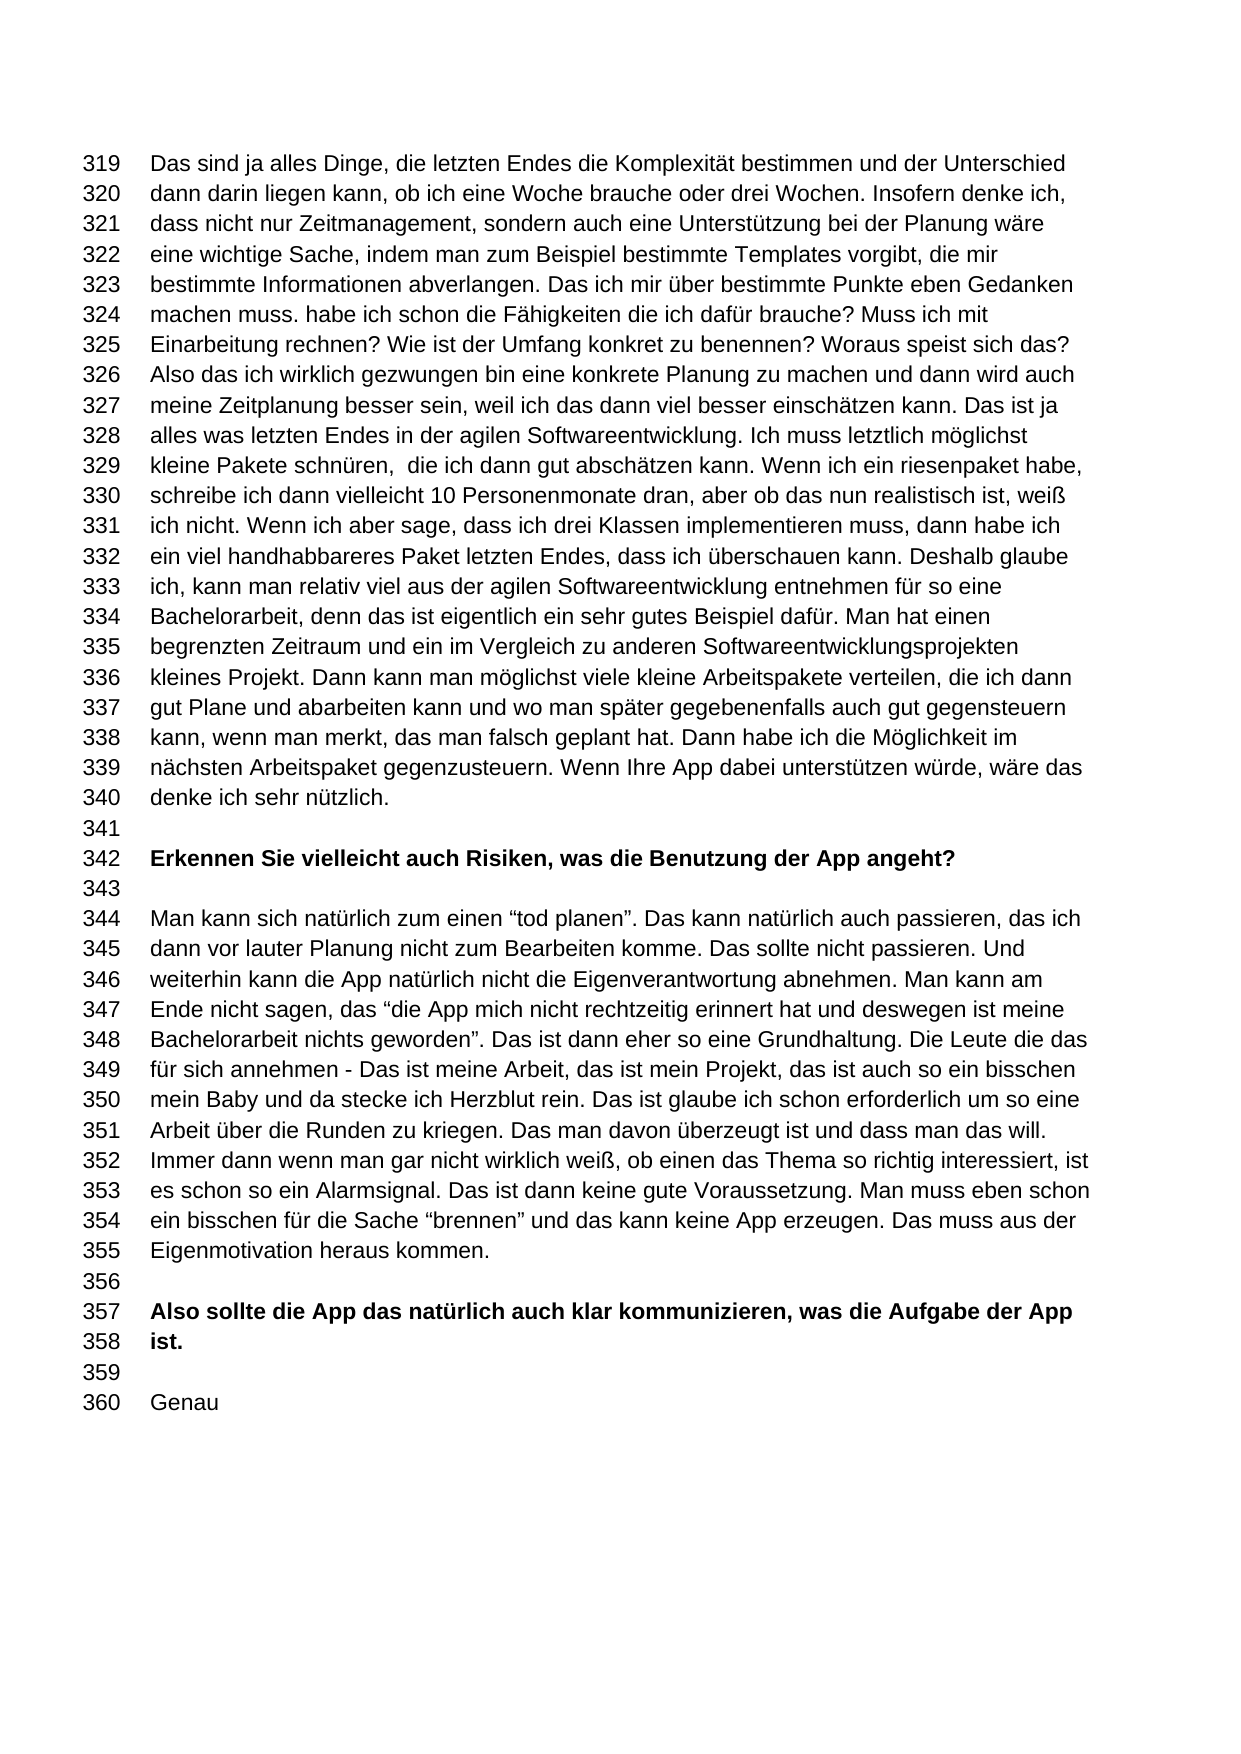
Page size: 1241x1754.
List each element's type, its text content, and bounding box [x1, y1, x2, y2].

text Also sollte die App das natürlich auch klar kommunizieren, was die Aufgabe der App ist. [150, 1298, 1090, 1354]
text Erkennen Sie vielleicht auch Risiken, was die Benutzung der App angeht? [150, 845, 1090, 871]
text Man kann sich natürlich zum einen “tod planen”. Das kann natürlich auch passieren, das ich dann vor lauter Planung nicht zum Bearbeiten komme. Das sollte nicht passieren. Und weiterhin kann die App natürlich nicht die Eigenverantwortung abnehmen. Man kann am Ende nicht sagen, das “die App mich nicht rechtzeitig erinnert hat und deswegen ist meine Bachelorarbeit nichts geworden”. Das ist dann eher so eine Grundhaltung. Die Leute die das für sich annehmen - Das ist meine Arbeit, das ist mein Projekt, das ist auch so ein bisschen mein Baby und da stecke ich Herzblut rein. Das ist glaube ich schon erforderlich um so eine Arbeit über die Runden zu kriegen. Das man davon überzeugt ist und dass man das will. Immer dann wenn man gar nicht wirklich weiß, ob einen das Thema so richtig interessiert, ist es schon so ein Alarmsignal. Das ist dann keine gute Voraussetzung. Man muss eben schon ein bisschen für die Sache “brennen” und das kann keine App erzeugen. Das muss aus der Eigenmotivation heraus kommen. [150, 905, 1090, 1264]
text Genau [150, 1388, 1090, 1415]
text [150, 150, 1090, 811]
